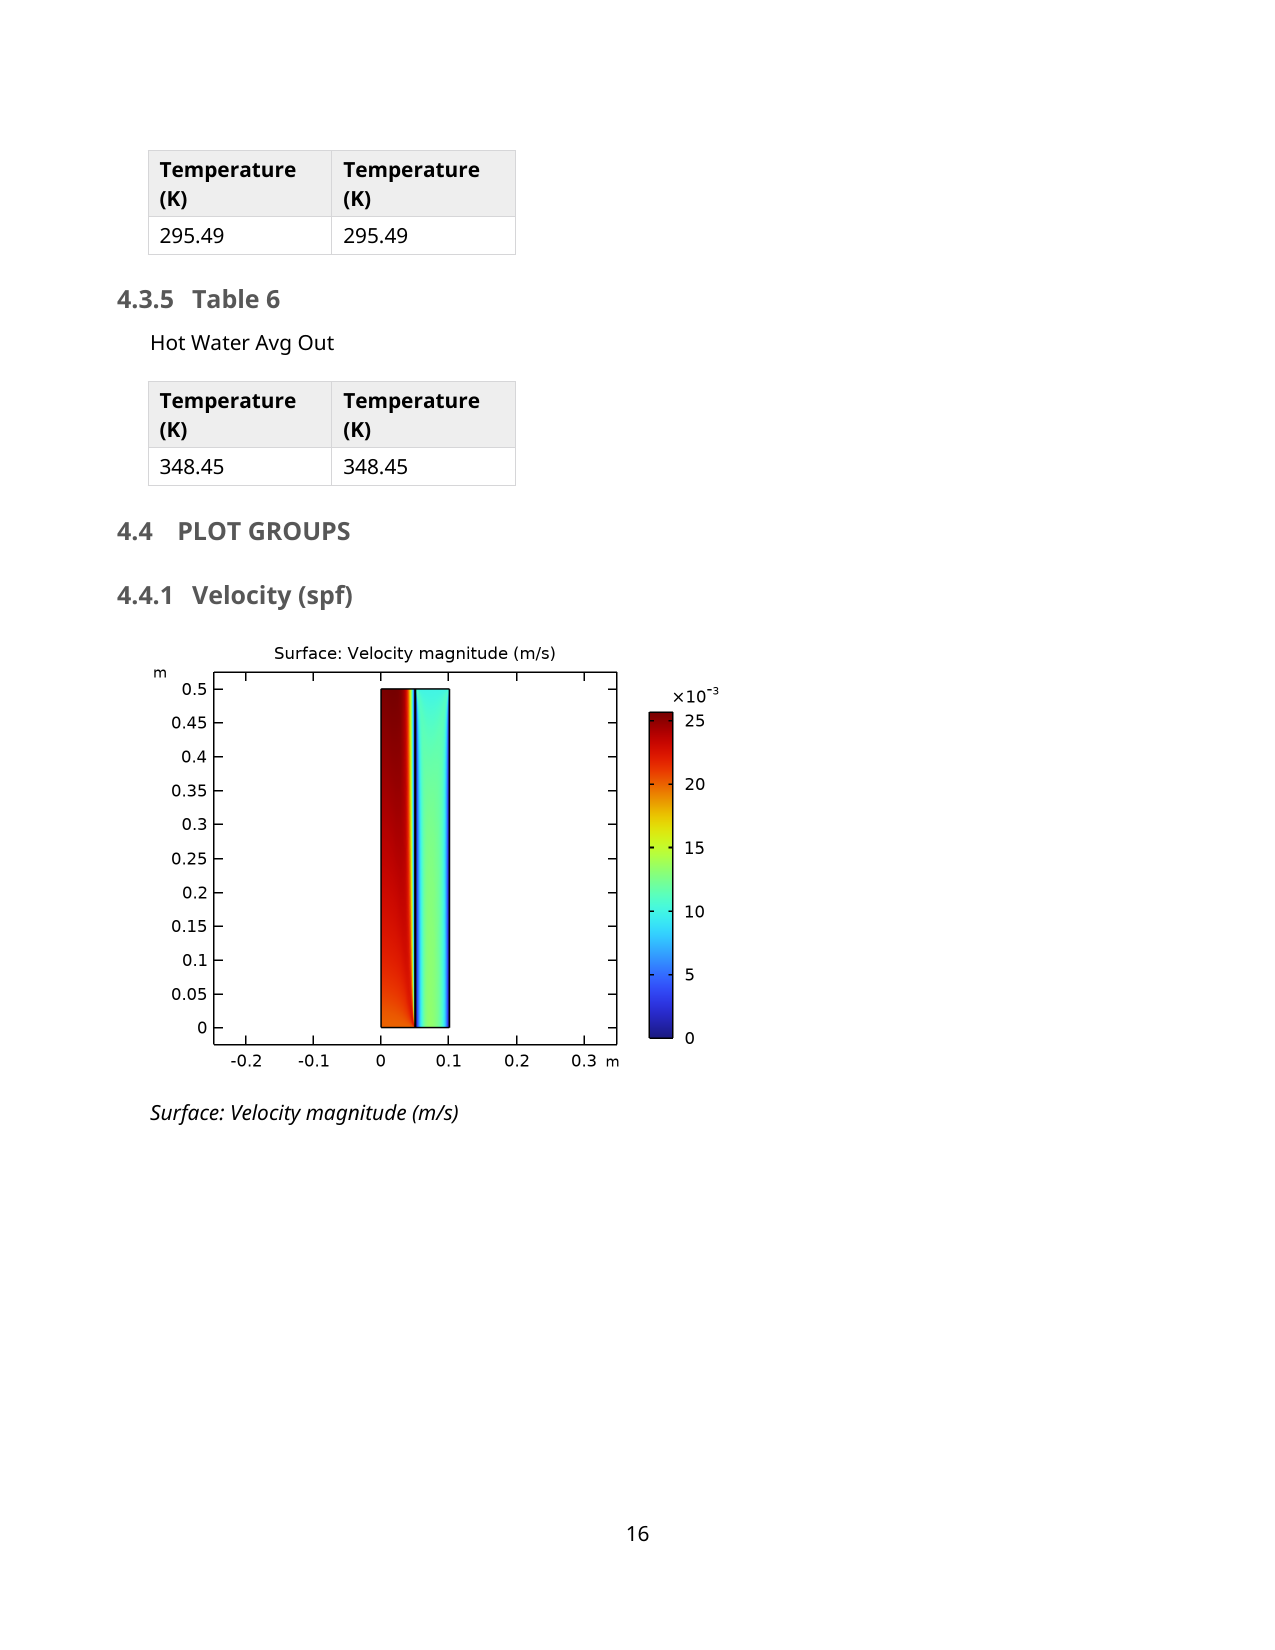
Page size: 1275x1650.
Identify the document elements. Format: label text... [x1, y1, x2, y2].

table_header Temperature (K) [149, 151, 331, 216]
table_cell 295.49 [149, 217, 331, 254]
picture [150, 622, 750, 1073]
table_cell 348.45 [149, 448, 331, 485]
table_cell 295.49 [332, 217, 515, 254]
table_header Temperature (K) [332, 151, 515, 216]
text Hot Water Avg Out [150, 328, 1125, 356]
subtitle Velocity (spf) [117, 577, 1125, 611]
subtitle Table 6 [117, 282, 1125, 316]
table_header Temperature (K) [149, 382, 331, 447]
table_cell 348.45 [332, 448, 515, 485]
table_header Temperature (K) [332, 382, 515, 447]
subtitle Plot Groups [117, 513, 1125, 547]
text Surface: Velocity magnitude (m/s) [150, 1098, 1125, 1126]
